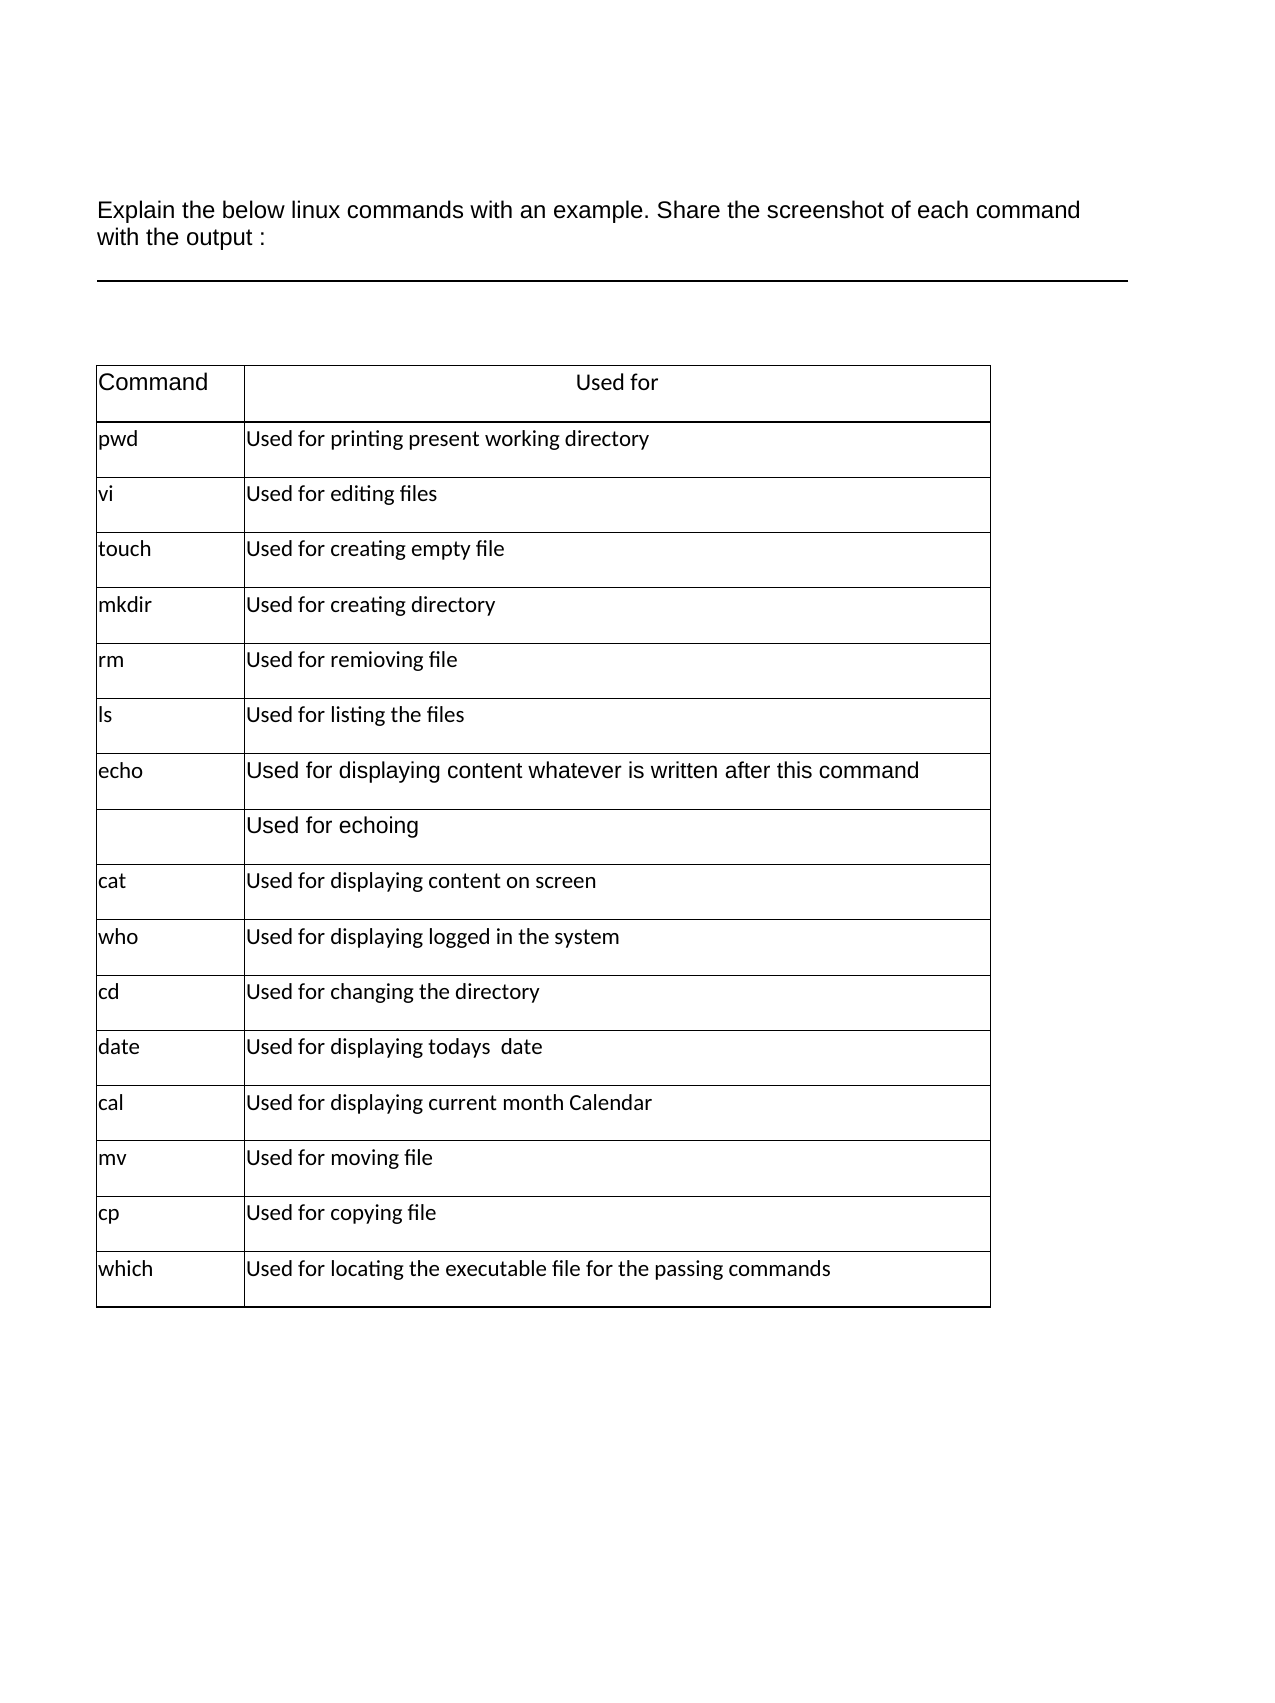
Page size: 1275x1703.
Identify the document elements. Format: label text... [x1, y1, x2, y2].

text Explain the below linux commands with an example. Share the screenshot of each command with the output : [97, 196, 1128, 251]
table_cell rm [97, 644, 244, 698]
table_cell cd [97, 976, 244, 1030]
table_cell cp [97, 1197, 244, 1251]
table_header Command [97, 366, 244, 421]
table_cell Used for displaying current month Calendar [245, 1086, 990, 1140]
table_cell which [97, 1252, 244, 1306]
table_cell Used for editing files [245, 478, 990, 532]
table_cell ls [97, 699, 244, 753]
table_cell who [97, 920, 244, 974]
table_cell Used for echoing [245, 810, 990, 864]
table_cell mv [97, 1141, 244, 1196]
table_cell Used for creating empty file [245, 533, 990, 587]
table_cell Used for changing the directory [245, 976, 990, 1030]
table_cell Used for displaying logged in the system [245, 920, 990, 974]
table_cell Used for remioving file [245, 644, 990, 698]
table_cell cal [97, 1086, 244, 1140]
table_cell Used for displaying todays date [245, 1031, 990, 1085]
table_cell mkdir [97, 588, 244, 643]
table_cell Used for moving file [245, 1141, 990, 1196]
table_cell pwd [97, 423, 244, 477]
table_cell echo [97, 754, 244, 808]
table_cell cat [97, 865, 244, 919]
table_cell Used for printing present working directory [245, 423, 990, 477]
table_cell Used for creating directory [245, 588, 990, 643]
table_cell Used for locating the executable file for the passing commands [245, 1252, 990, 1306]
table_cell Used for listing the files [245, 699, 990, 753]
table_cell Used for displaying content on screen [245, 865, 990, 919]
table_cell date [97, 1031, 244, 1085]
table_header Used for [245, 366, 990, 421]
table_cell Used for displaying content whatever is written after this command [245, 754, 990, 808]
table_cell touch [97, 533, 244, 587]
table_cell vi [97, 478, 244, 532]
table_cell Used for copying file [245, 1197, 990, 1251]
table_cell [97, 810, 244, 864]
